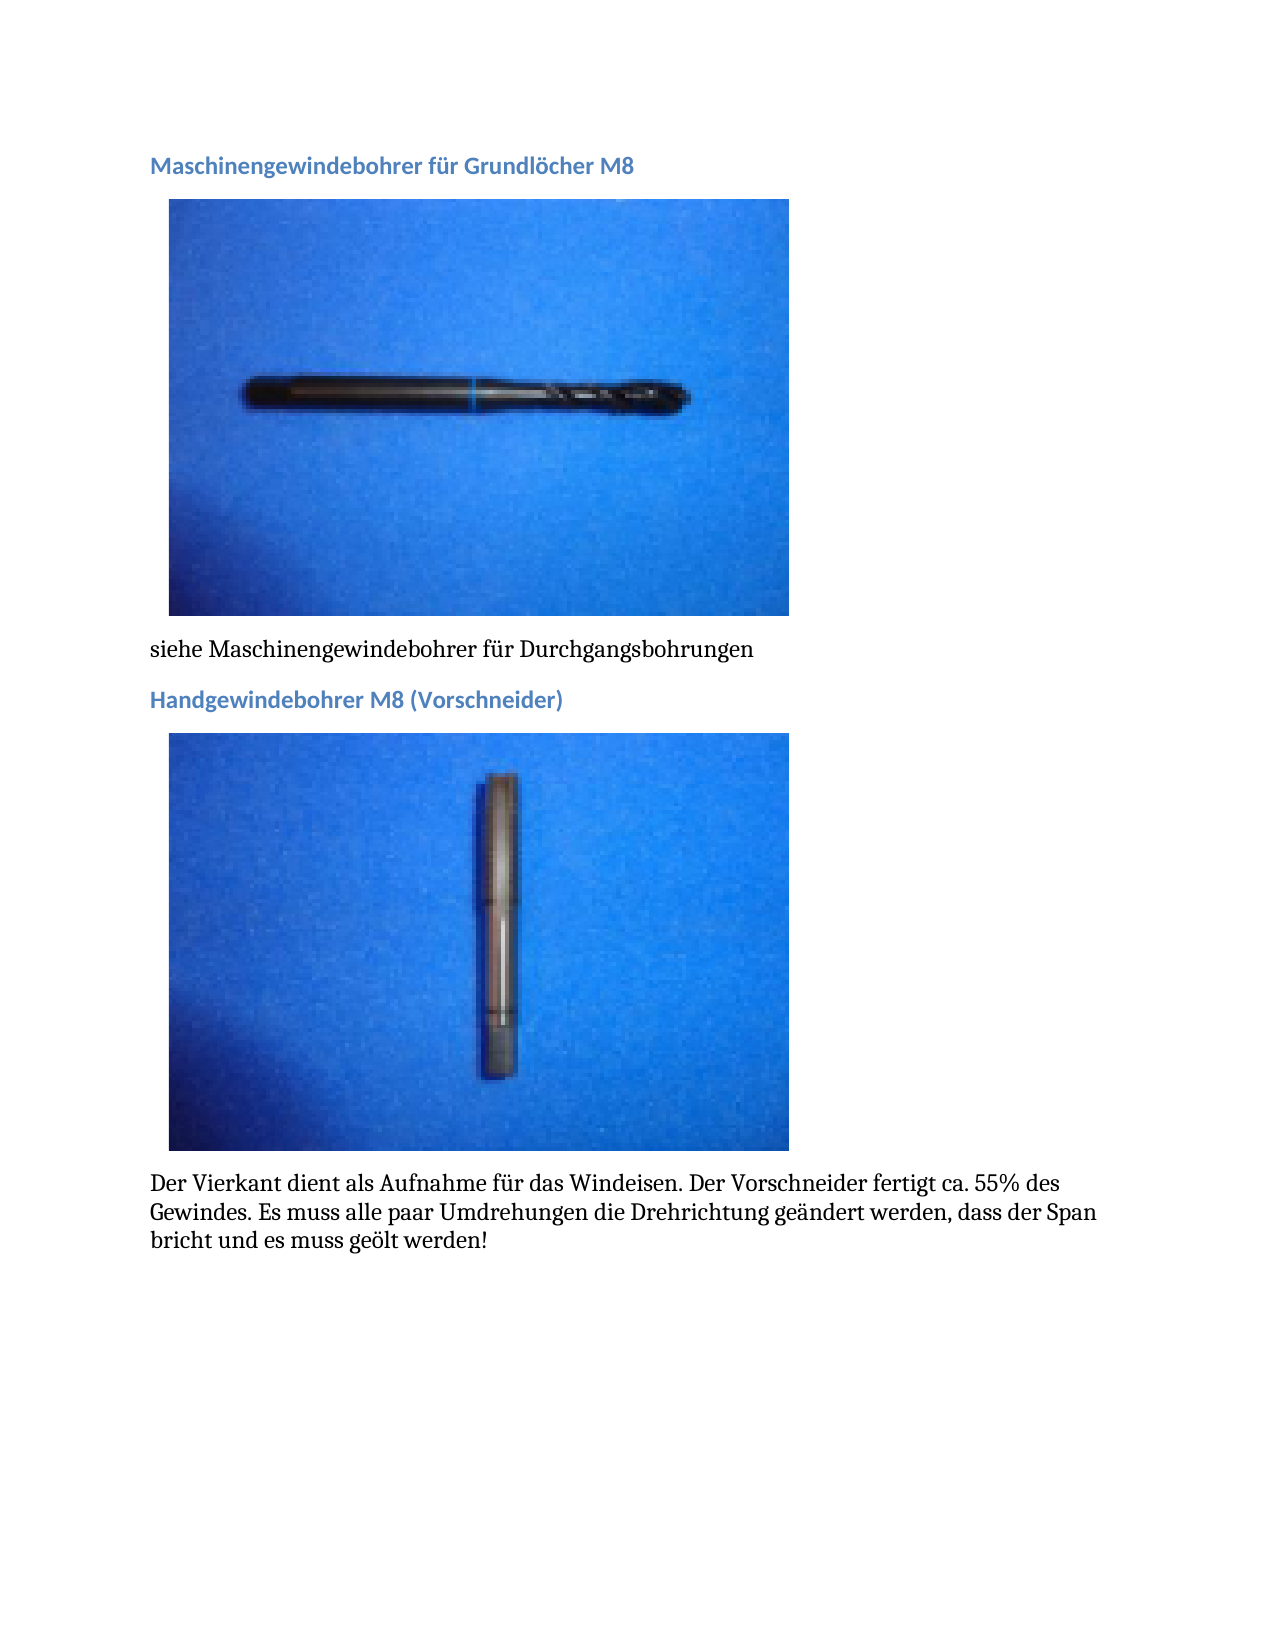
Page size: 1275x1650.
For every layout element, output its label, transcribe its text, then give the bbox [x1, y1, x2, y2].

subtitle Maschinengewindebohrer für Grundlöcher M8 [150, 150, 1125, 181]
subtitle Handgewindebohrer M8 (Vorschneider) [150, 684, 1125, 715]
text Der Vierkant dient als Aufnahme für das Windeisen. Der Vorschneider fertigt ca. 55% des Gewindes. Es muss alle paar Umdrehungen die Drehrichtung geändert werden, dass der Span bricht und es muss geölt werden! [150, 1169, 1125, 1255]
text siehe Maschinengewindebohrer für Durchgangsbohrungen [150, 635, 1125, 663]
